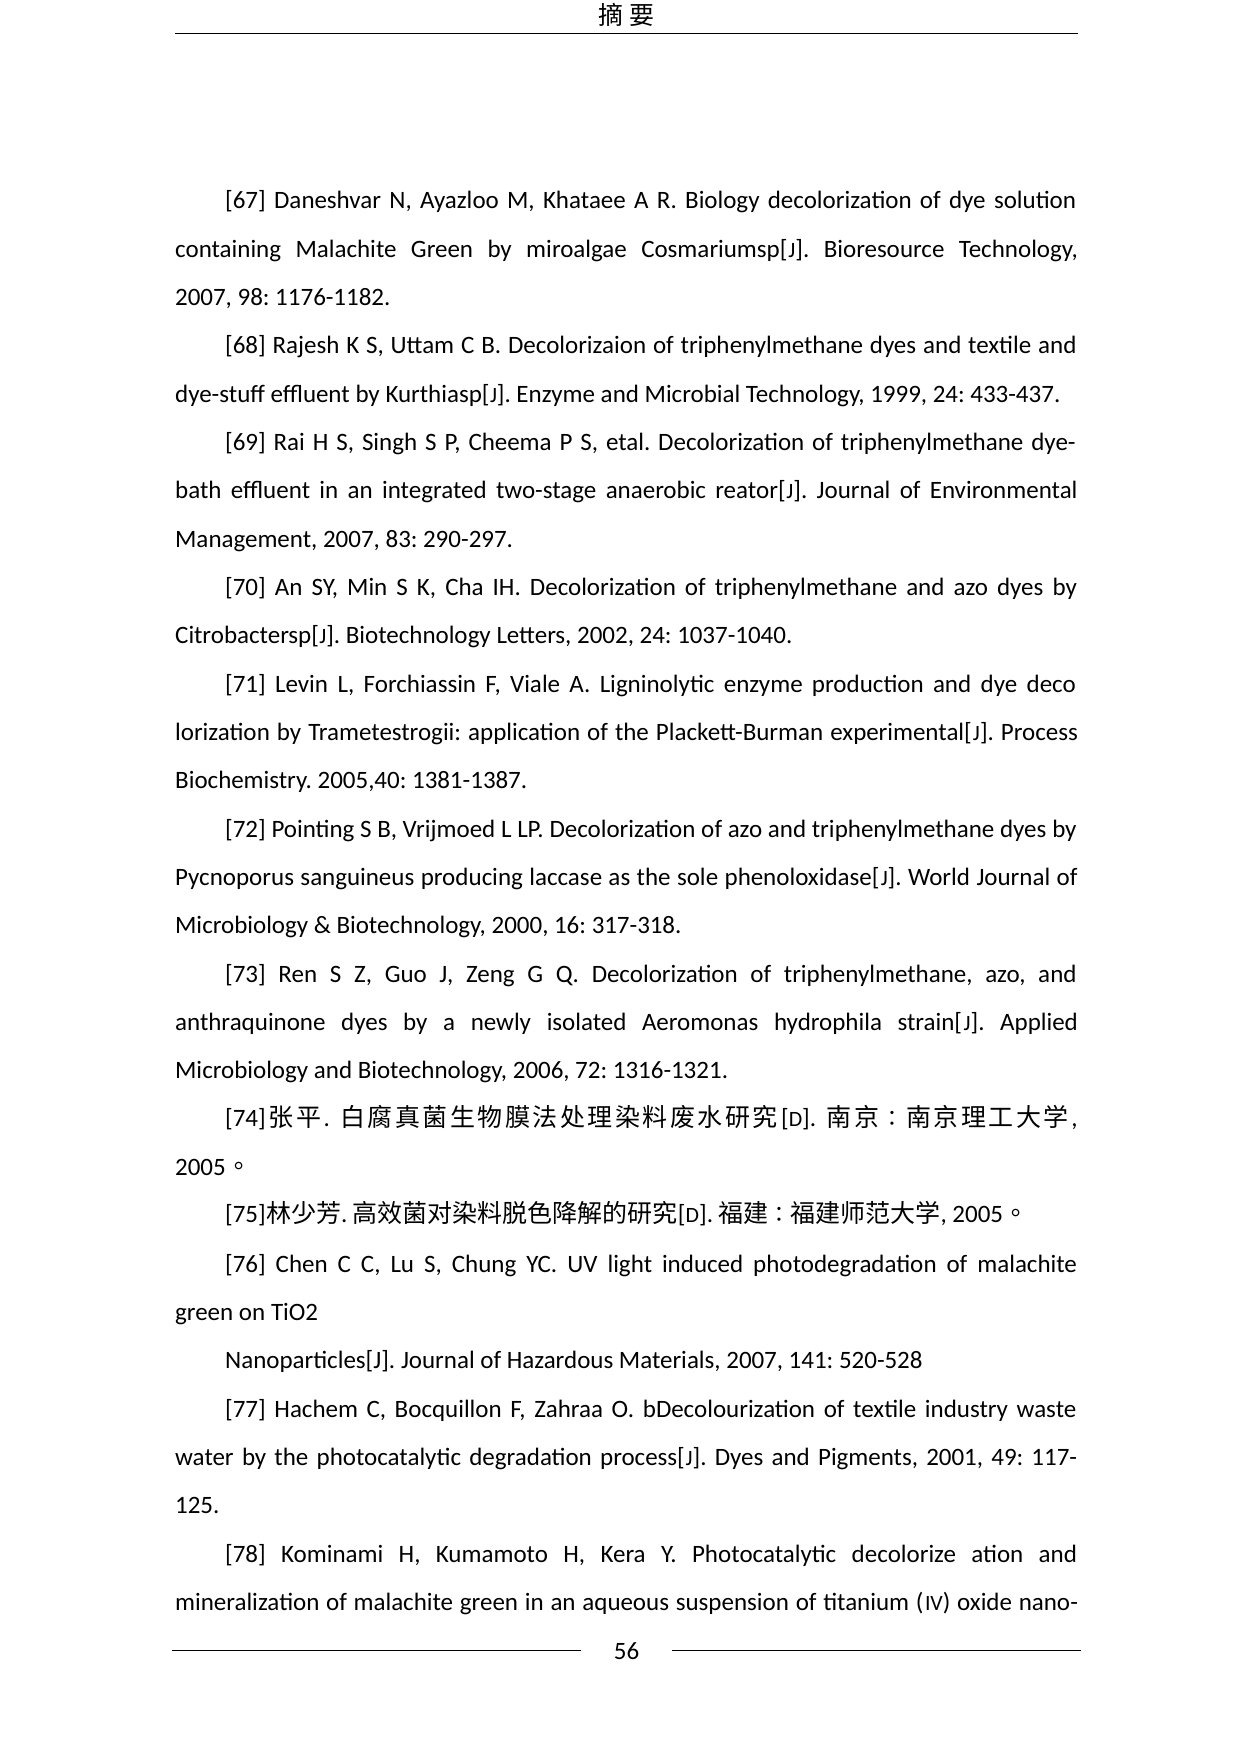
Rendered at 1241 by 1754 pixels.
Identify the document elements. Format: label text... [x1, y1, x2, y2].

text [69] Rai H S, Singh S P, Cheema P S, etal. Decolorization of triphenylmethane dye-bath effluent in an integrated two-stage anaerobic reator[J]. Journal of Environmental Management, 2007, 83: 290-297. [175, 408, 1078, 553]
text [74]张平. 白腐真菌生物膜法处理染料废水研究[D]. 南京：南京理工大学, 2005。 [175, 1085, 1078, 1182]
text [76] Chen C C, Lu S, Chung YC. UV light induced photodegradation of malachite green on TiO2 [175, 1230, 1078, 1327]
text [75]林少芳. 高效菌对染料脱色降解的研究[D]. 福建：福建师范大学, 2005。 [175, 1182, 1078, 1230]
text [72] Pointing S B, Vrijmoed L LP. Decolorization of azo and triphenylmethane dyes by Pycnoporus sanguineus producing laccase as the sole phenoloxidase[J]. World Journal of Microbiology & Biotechnology, 2000, 16: 317-318. [175, 795, 1078, 940]
text [71] Levin L, Forchiassin F, Viale A. Ligninolytic enzyme production and dye deco lorization by Trametestrogii: application of the Plackett-Burman experimental[J]. Process Biochemistry. 2005,40: 1381-1387. [175, 650, 1078, 795]
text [175, 1520, 1078, 1617]
text [73] Ren S Z, Guo J, Zeng G Q. Decolorization of triphenylmethane, azo, and anthraquinone dyes by a newly isolated Aeromonas hydrophila strain[J]. Applied Microbiology and Biotechnology, 2006, 72: 1316-1321. [175, 940, 1078, 1085]
text [77] Hachem C, Bocquillon F, Zahraa O. bDecolourization of textile industry waste water by the photocatalytic degradation process[J]. Dyes and Pigments, 2001, 49: 117-125. [175, 1375, 1078, 1520]
text [67] Daneshvar N, Ayazloo M, Khataee A R. Biology decolorization of dye solution containing Malachite Green by miroalgae Cosmariumsp[J]. Bioresource Technology, 2007, 98: 1176-1182. [175, 167, 1078, 312]
text Nanoparticles[J]. Journal of Hazardous Materials, 2007, 141: 520-528 [175, 1327, 1078, 1375]
text [70] An SY, Min S K, Cha IH. Decolorization of triphenylmethane and azo dyes by Citrobactersp[J]. Biotechnology Letters, 2002, 24: 1037-1040. [175, 553, 1078, 650]
text [68] Rajesh K S, Uttam C B. Decolorizaion of triphenylmethane dyes and textile and dye-stuff effluent by Kurthiasp[J]. Enzyme and Microbial Technology, 1999, 24: 433-437. [175, 312, 1078, 408]
